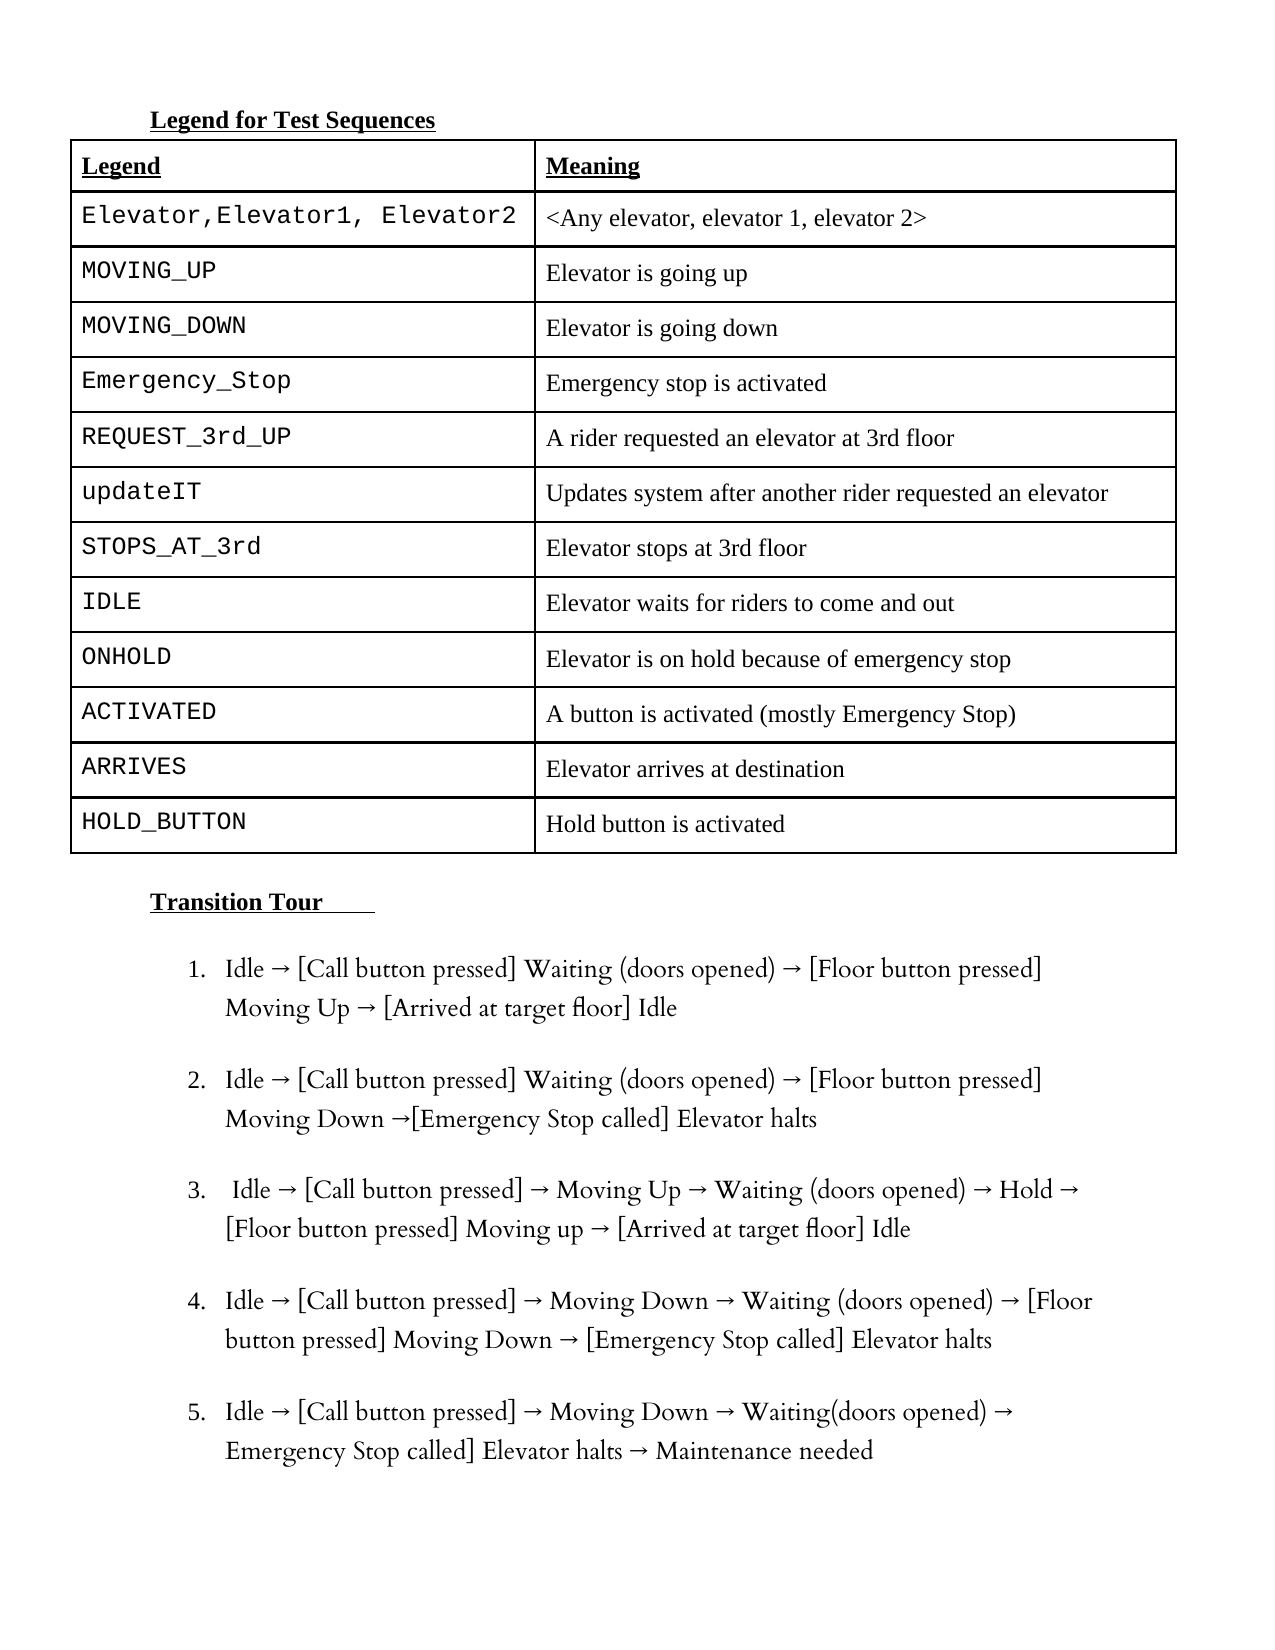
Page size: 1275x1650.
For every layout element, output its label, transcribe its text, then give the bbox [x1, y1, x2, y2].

table_cell Elevator stops at 3rd floor [536, 523, 1175, 576]
table_cell updateIT [72, 468, 534, 521]
table_cell ONHOLD [72, 633, 534, 686]
table_cell REQUEST_3rd_UP [72, 413, 534, 466]
table_cell Elevator waits for riders to come and out [536, 578, 1175, 631]
table_cell IDLE [72, 578, 534, 631]
table_cell Elevator,Elevator1, Elevator2 [72, 193, 534, 245]
table_cell MOVING_UP [72, 248, 534, 301]
list Idle → [Call button pressed] → Moving Down → Waiting (doors opened) → [Floor button pressed] Moving Down → [Emergency Stop called] Elevator halts [187, 1285, 1125, 1358]
table_cell Elevator is on hold because of emergency stop [536, 633, 1175, 686]
table_header Legend [72, 141, 534, 190]
text Transition Tour [150, 887, 1125, 915]
list Idle → [Call button pressed] → Moving Down → Waiting(doors opened) → Emergency Stop called] Elevator halts → Maintenance needed [187, 1396, 1125, 1468]
table_cell Updates system after another rider requested an elevator [536, 468, 1175, 521]
table_cell STOPS_AT_3rd [72, 523, 534, 576]
table_cell A button is activated (mostly Emergency Stop) [536, 688, 1175, 741]
table_cell Elevator is going down [536, 303, 1175, 356]
table_cell A rider requested an elevator at 3rd floor [536, 413, 1175, 466]
table_cell HOLD_BUTTON [72, 799, 534, 852]
list Idle → [Call button pressed] Waiting (doors opened) → [Floor button pressed] Moving Up → [Arrived at target floor] Idle [187, 953, 1125, 1025]
table_header Meaning [536, 141, 1175, 190]
table_cell Hold button is activated [536, 799, 1175, 852]
table_cell ARRIVES [72, 744, 534, 796]
text Legend for Test Sequences [150, 106, 1125, 134]
table_cell MOVING_DOWN [72, 303, 534, 356]
list Idle → [Call button pressed] Waiting (doors opened) → [Floor button pressed] Moving Down →[Emergency Stop called] Elevator halts [187, 1063, 1125, 1136]
table_cell <Any elevator, elevator 1, elevator 2> [536, 193, 1175, 245]
list Idle → [Call button pressed] → Moving Up → Waiting (doors opened) → Hold → [Floor button pressed] Moving up → [Arrived at target floor] Idle [187, 1174, 1125, 1247]
table_cell Elevator arrives at destination [536, 744, 1175, 796]
table_cell ACTIVATED [72, 688, 534, 741]
table_cell Emergency_Stop [72, 358, 534, 411]
table_cell Emergency stop is activated [536, 358, 1175, 411]
table_cell Elevator is going up [536, 248, 1175, 301]
